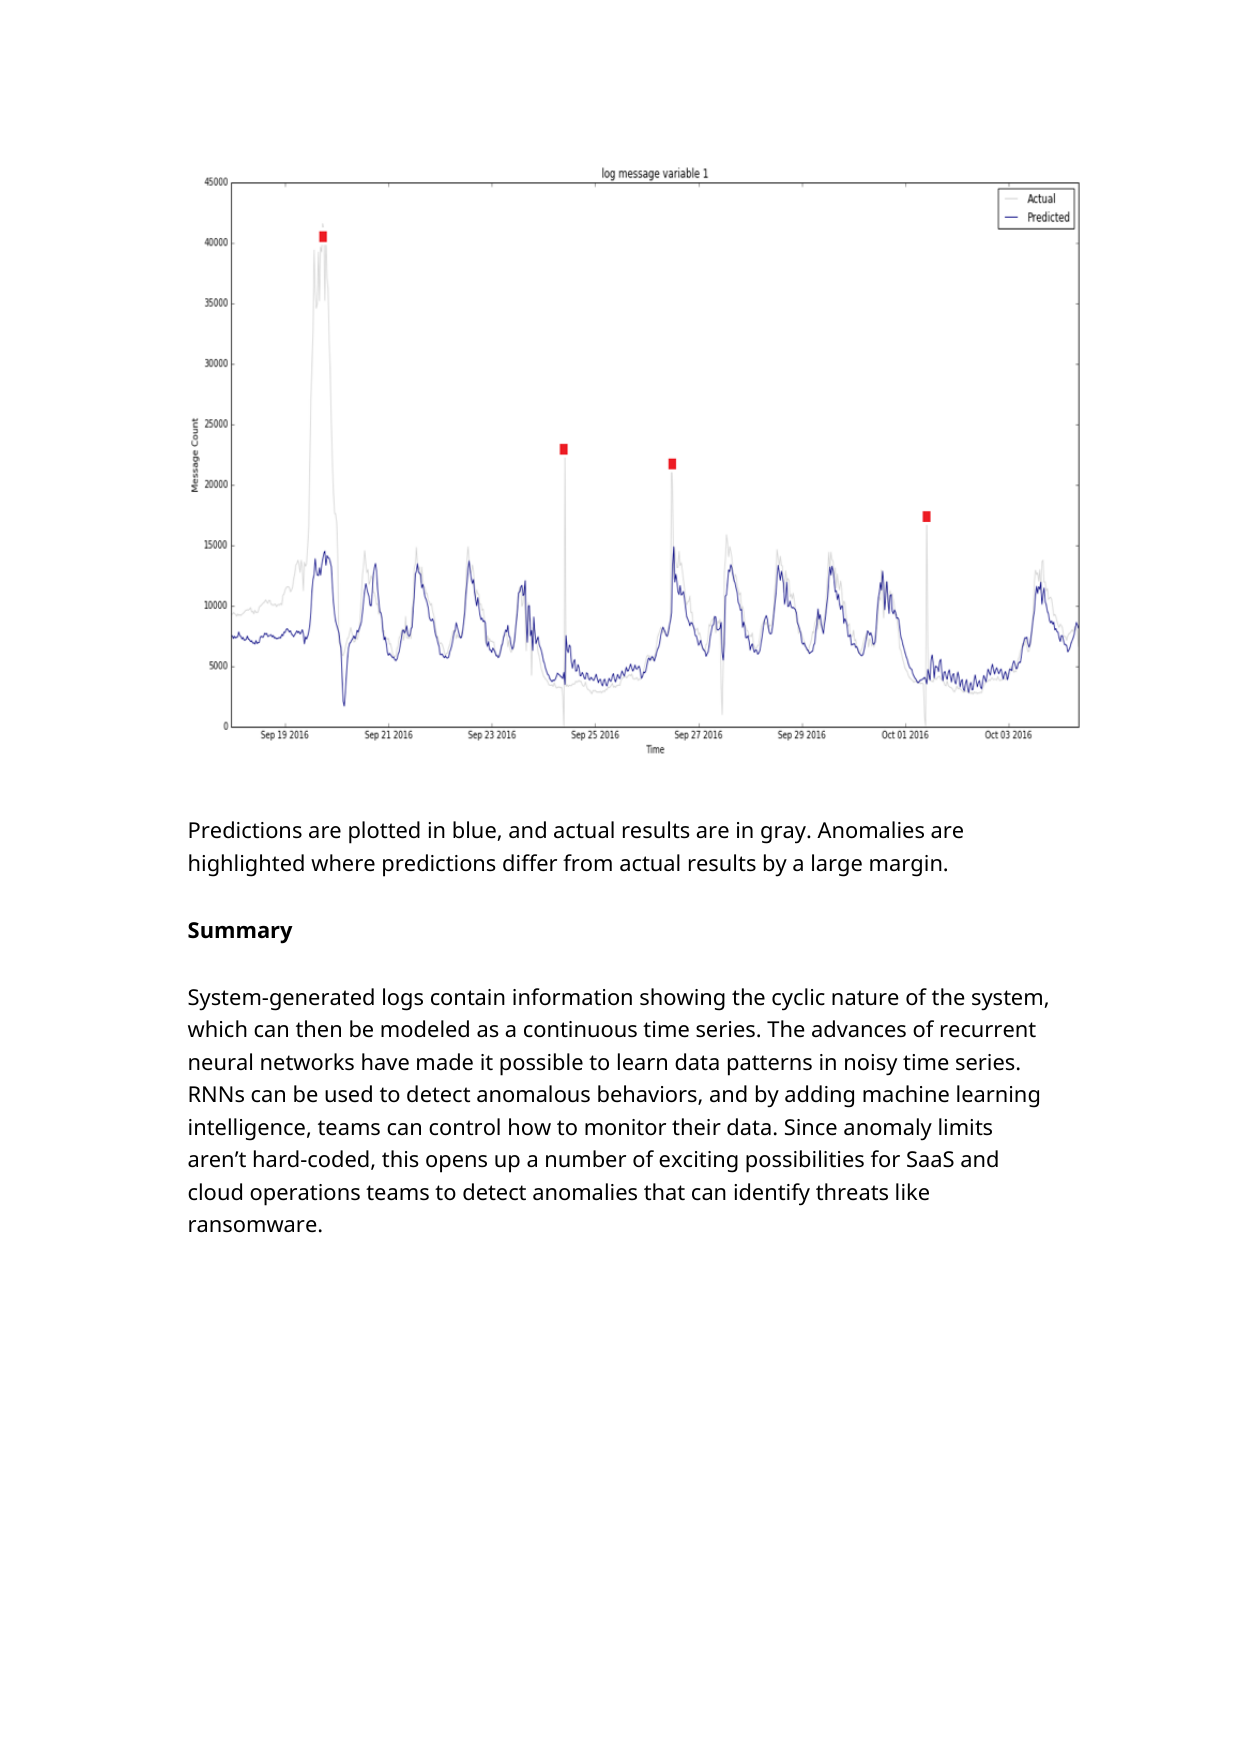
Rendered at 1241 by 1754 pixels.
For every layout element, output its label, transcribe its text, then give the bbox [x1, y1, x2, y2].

text System-generated logs contain information showing the cyclic nature of the system, which can then be modeled as a continuous time series. The advances of recurrent neural networks have made it possible to learn data patterns in noisy time series. RNNs can be used to detect anomalous behaviors, and by adding machine learning intelligence, teams can control how to monitor their data. Since anomaly limits aren’t hard-coded, this opens up a number of exciting possibilities for SaaS and cloud operations teams to detect anomalies that can identify threats like ransomware. [187, 980, 1053, 1240]
picture [187, 162, 1084, 762]
text Summary [187, 913, 1053, 946]
text Predictions are plotted in blue, and actual results are in gray. Anomalies are highlighted where predictions differ from actual results by a large margin. [187, 814, 1053, 879]
